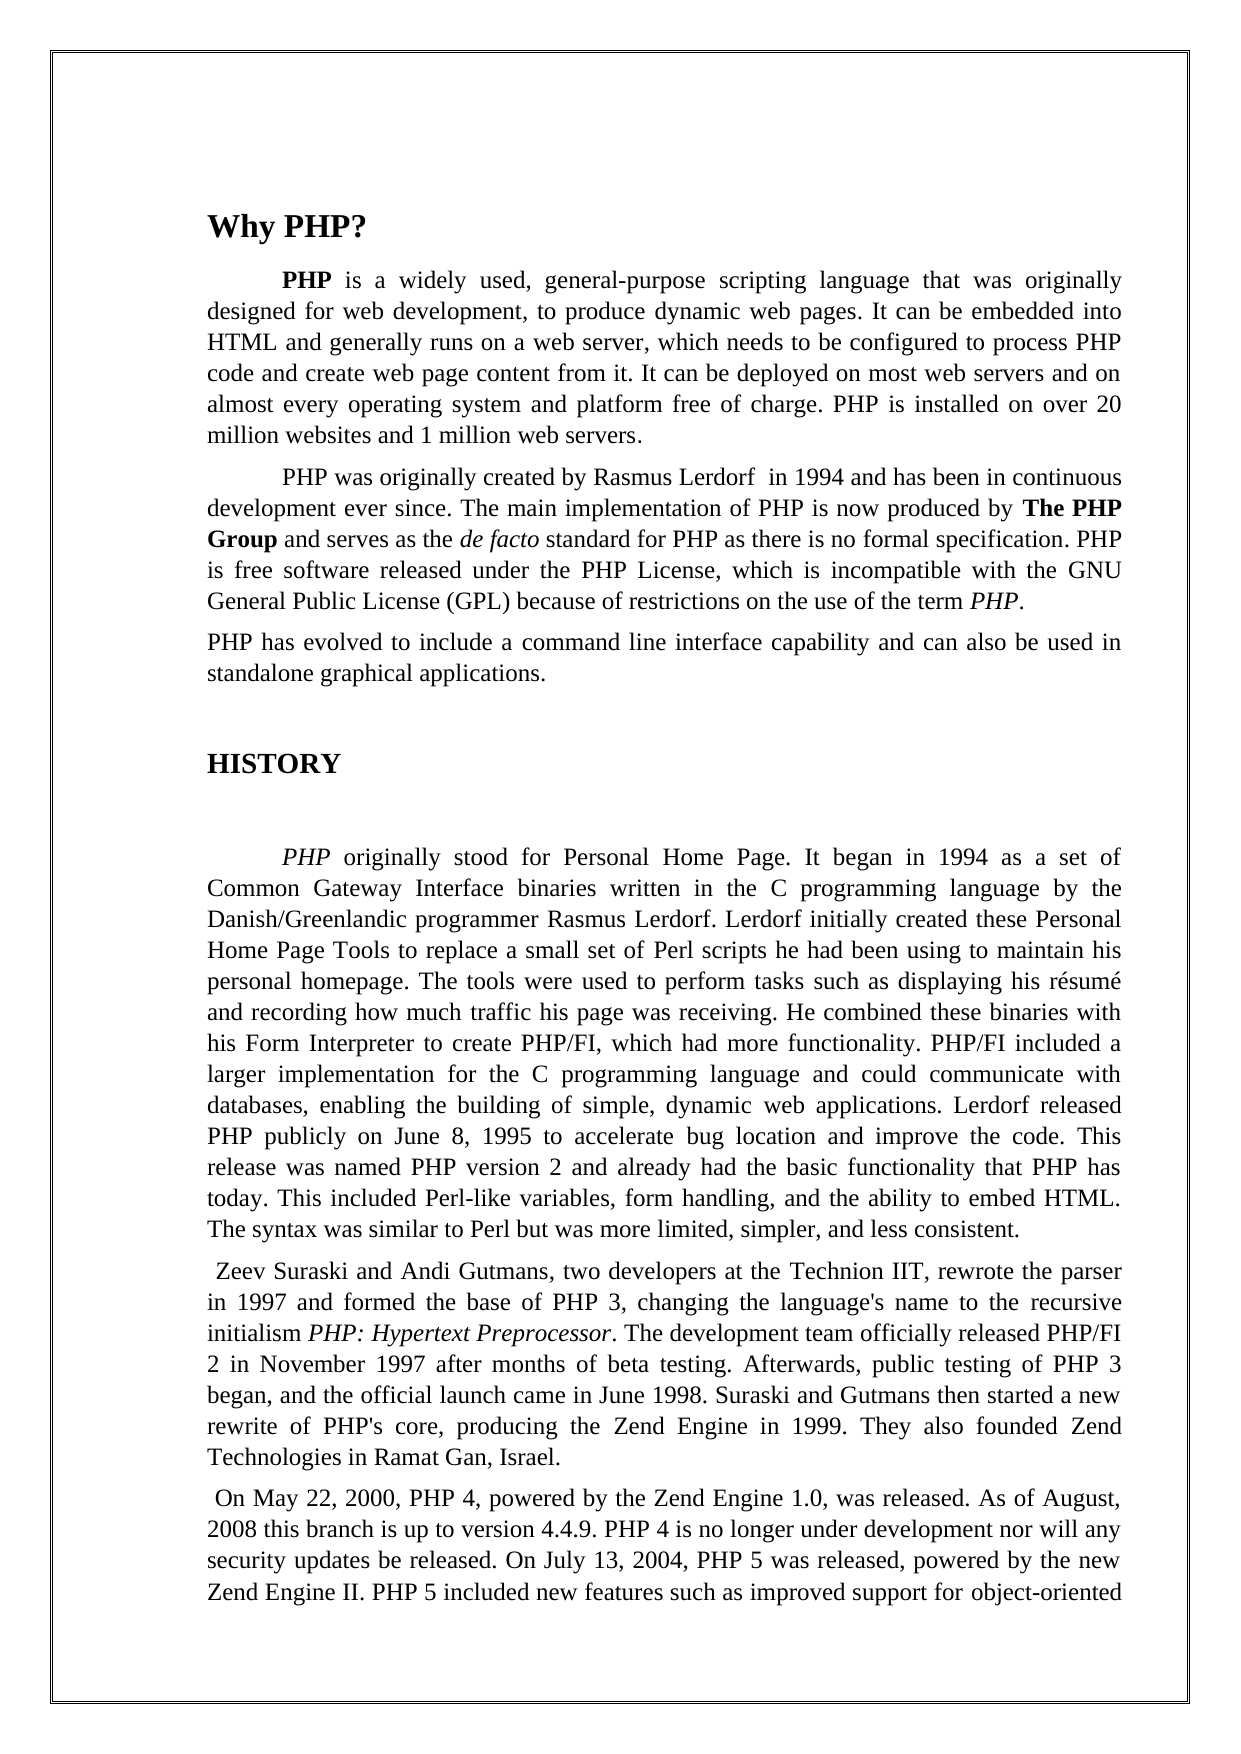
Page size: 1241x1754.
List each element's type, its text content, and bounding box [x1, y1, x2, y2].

text PHP is a widely used, general-purpose scripting language that was originally designed for web development, to produce dynamic web pages. It can be embedded into HTML and generally runs on a web server, which needs to be configured to process PHP code and create web page content from it. It can be deployed on most web servers and on almost every operating system and platform free of charge. PHP is installed on over 20 million websites and 1 million web servers. [207, 265, 1122, 449]
text Zeev Suraski and Andi Gutmans, two developers at the Technion IIT, rewrote the parser in 1997 and formed the base of PHP 3, changing the language's name to the recursive initialism PHP: Hypertext Preprocessor. The development team officially released PHP/FI 2 in November 1997 after months of beta testing. Afterwards, public testing of PHP 3 began, and the official launch came in June 1998. Suraski and Gutmans then started a new rewrite of PHP's core, producing the Zend Engine in 1999. They also founded Zend Technologies in Ramat Gan, Israel. [207, 1256, 1122, 1471]
text Why PHP? [207, 207, 1122, 245]
text PHP originally stood for Personal Home Page. It began in 1994 as a set of Common Gateway Interface binaries written in the C programming language by the Danish/Greenlandic programmer Rasmus Lerdorf. Lerdorf initially created these Personal Home Page Tools to replace a small set of Perl scripts he had been using to maintain his personal homepage. The tools were used to perform tasks such as displaying his résumé and recording how much traffic his page was receiving. He combined these binaries with his Form Interpreter to create PHP/FI, which had more functionality. PHP/FI included a larger implementation for the C programming language and could communicate with databases, enabling the building of simple, dynamic web applications. Lerdorf released PHP publicly on June 8, 1995 to accelerate bug location and improve the code. This release was named PHP version 2 and already had the basic functionality that PHP has today. This included Perl-like variables, form handling, and the ability to embed HTML. The syntax was similar to Perl but was more limited, simpler, and less consistent. [207, 842, 1122, 1243]
subtitle HISTORY [207, 746, 1122, 780]
text PHP was originally created by Rasmus Lerdorf in 1994 and has been in continuous development ever since. The main implementation of PHP is now produced by The PHP Group and serves as the de facto standard for PHP as there is no formal specification. PHP is free software released under the PHP License, which is incompatible with the GNU General Public License (GPL) because of restrictions on the use of the term PHP. [207, 462, 1122, 614]
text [207, 1483, 1122, 1605]
text PHP has evolved to include a command line interface capability and can also be used in standalone graphical applications. [207, 627, 1122, 687]
